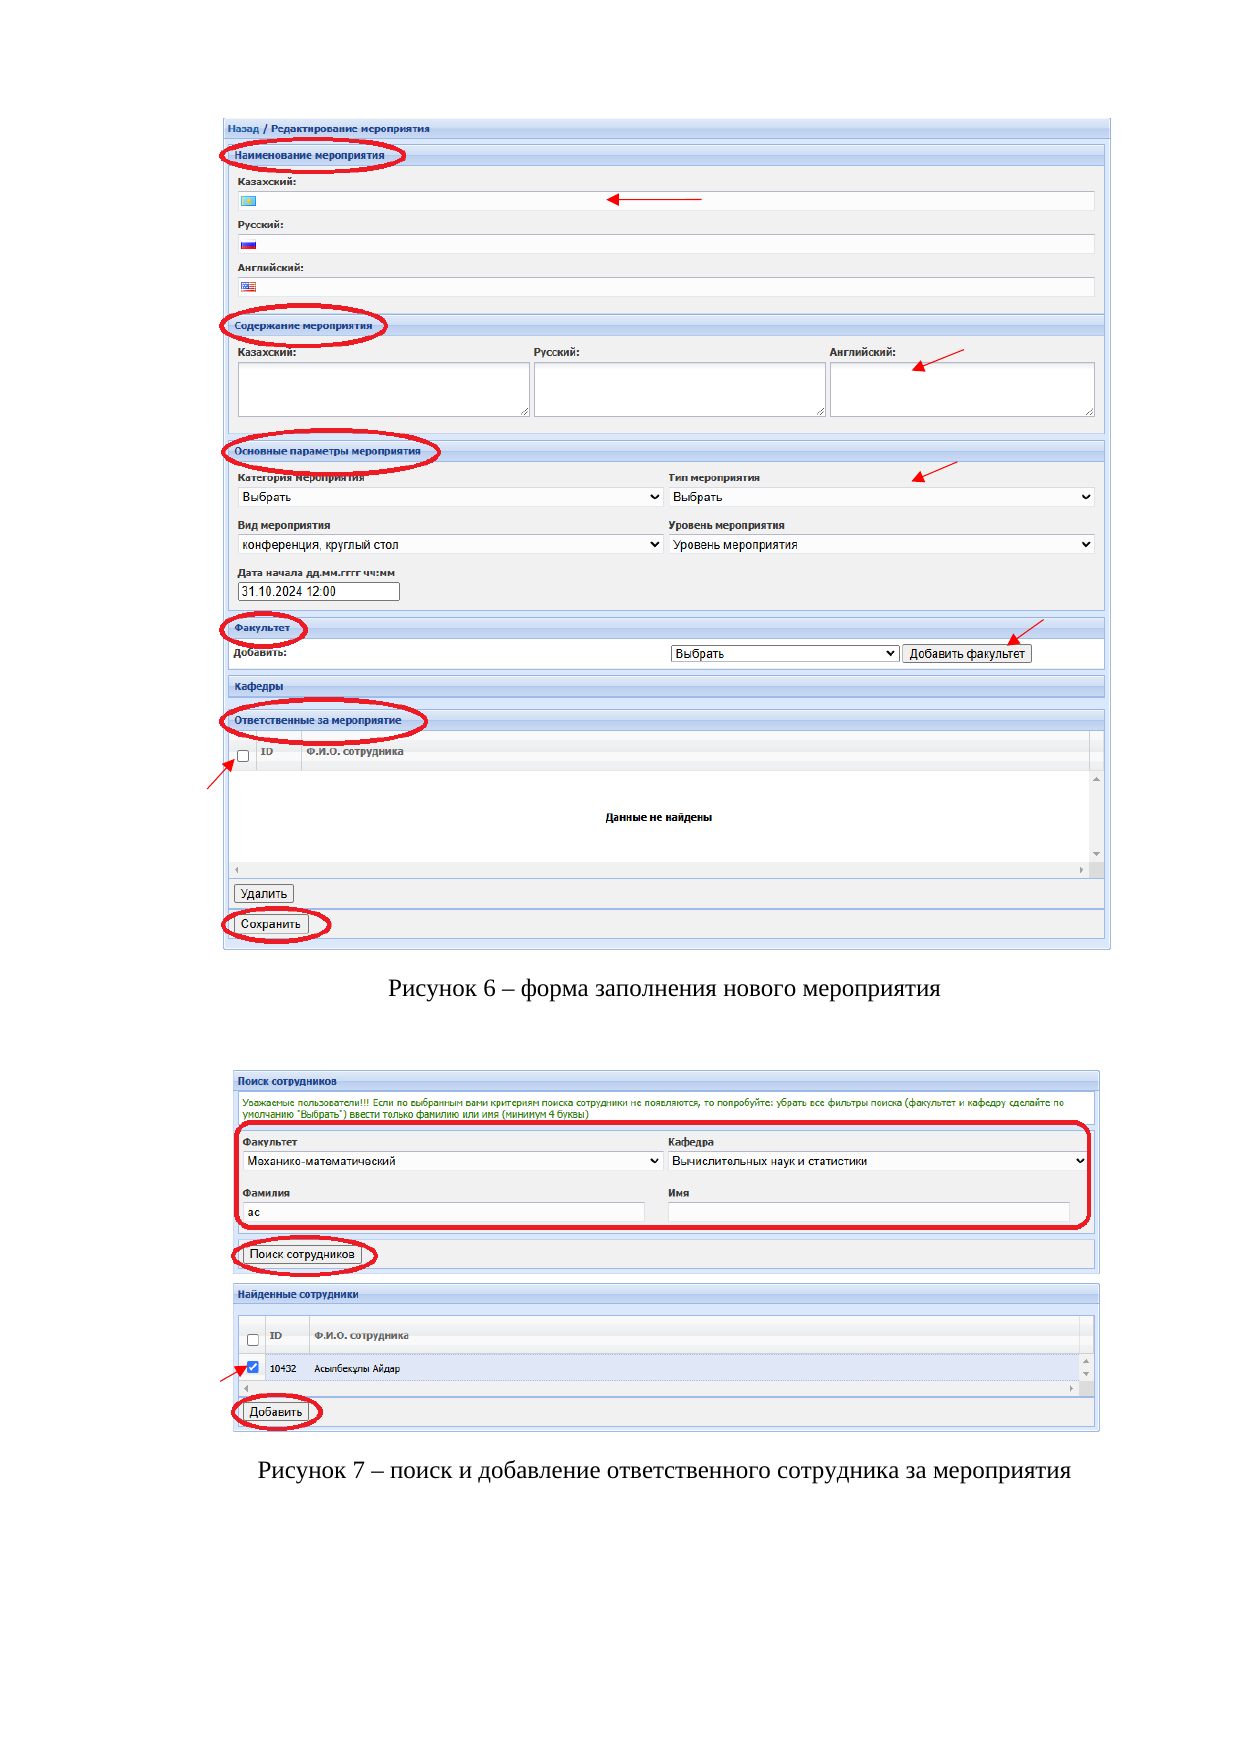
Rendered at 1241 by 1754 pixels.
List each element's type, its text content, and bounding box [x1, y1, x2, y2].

picture [225, 1068, 1103, 1436]
text Рисунок 7 – поиск и добавление ответственного сотрудника за мероприятия [177, 1455, 1152, 1483]
text Рисунок 6 – форма заполнения нового мероприятия [177, 973, 1152, 1002]
picture [215, 118, 1114, 955]
